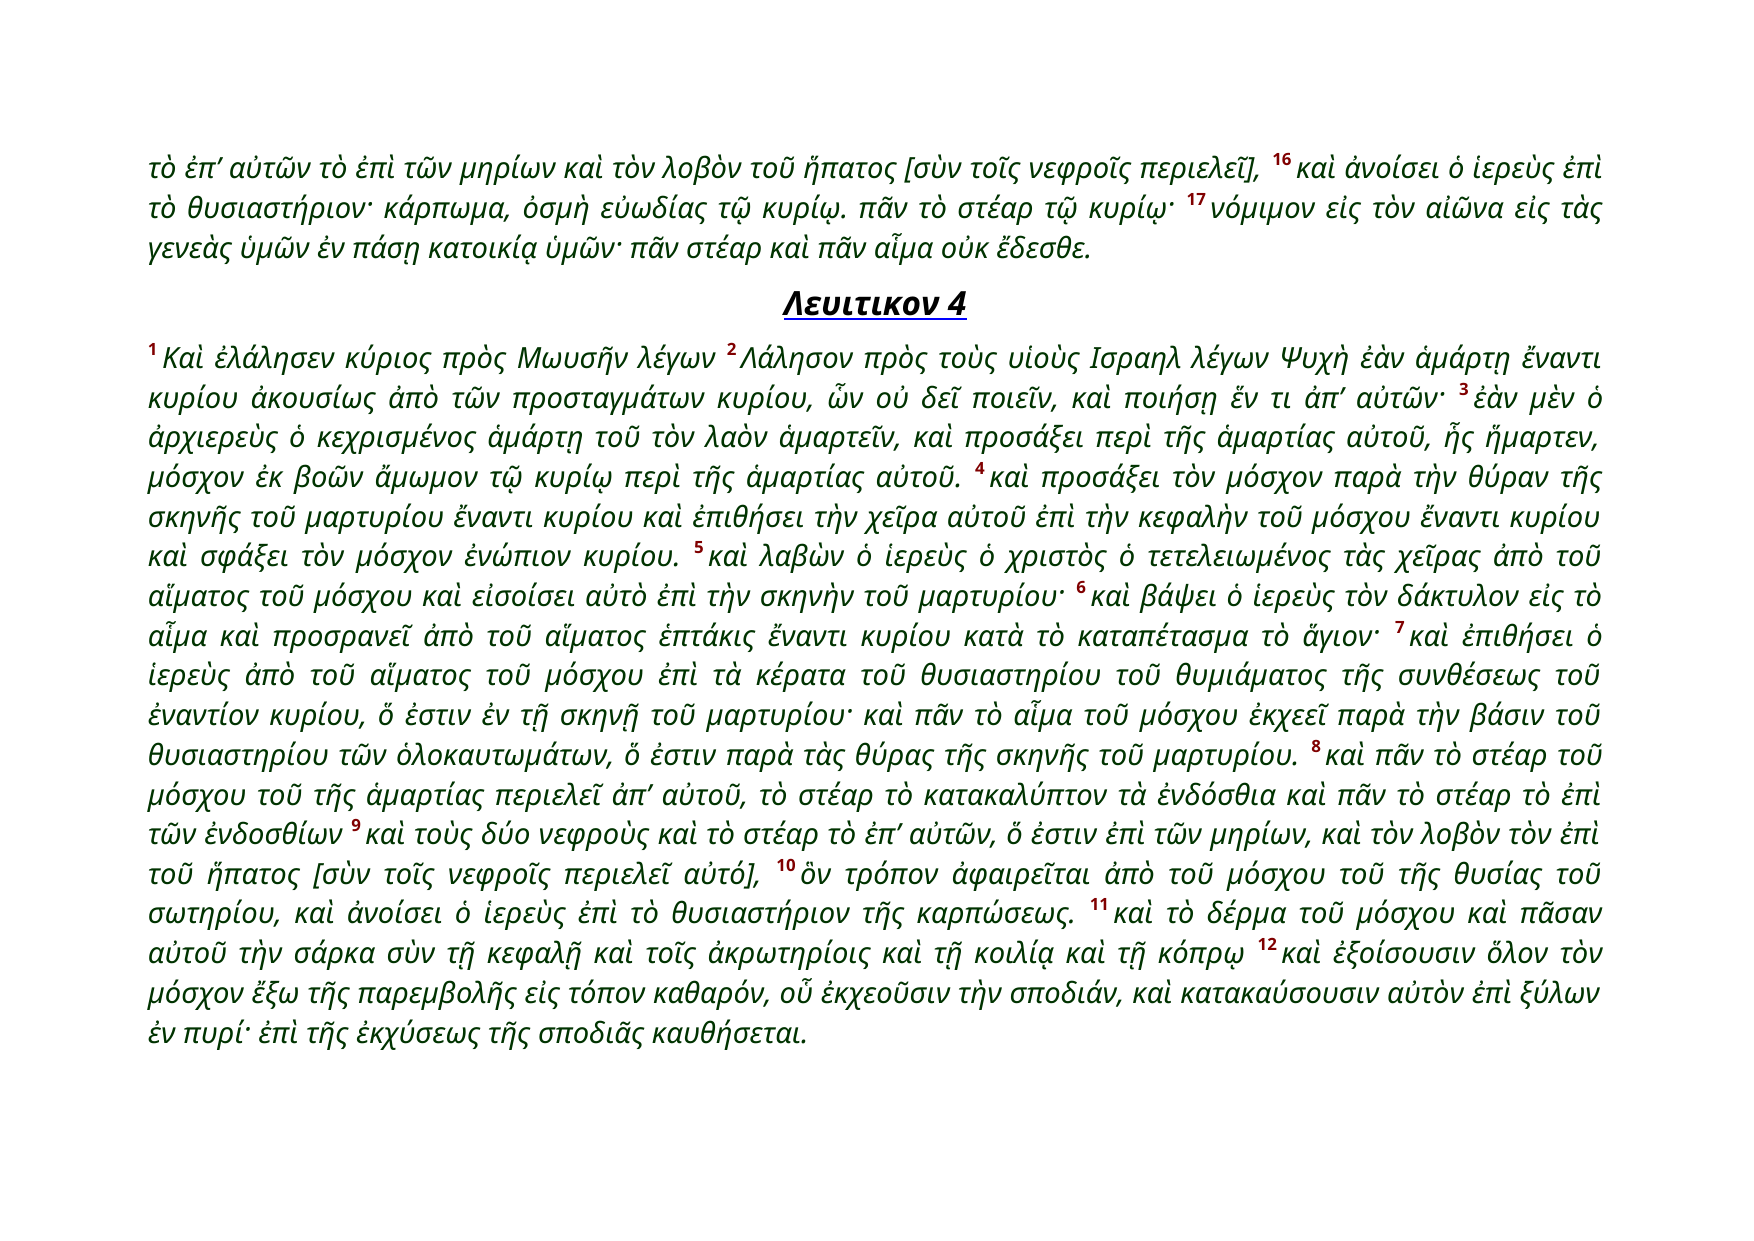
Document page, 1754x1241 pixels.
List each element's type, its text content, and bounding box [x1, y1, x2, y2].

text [148, 148, 1606, 267]
text 1 Καὶ ἐλάλησεν κύριος πρὸς Μωυσῆν λέγων 2 Λάλησον πρὸς τοὺς υἱοὺς Ισραηλ λέγων Ψυχὴ ἐὰν ἁμάρτῃ ἔναντι κυρίου ἀκουσίως ἀπὸ τῶν προσταγμάτων κυρίου, ὧν οὐ δεῖ ποιεῖν, καὶ ποιήσῃ ἕν τι ἀπ’ αὐτῶν· 3 ἐὰν μὲν ὁ ἀρχιερεὺς ὁ κεχρισμένος ἁμάρτῃ τοῦ τὸν λαὸν ἁμαρτεῖν, καὶ προσάξει περὶ τῆς ἁμαρτίας αὐτοῦ, ἧς ἥμαρτεν, μόσχον ἐκ βοῶν ἄμωμον τῷ κυρίῳ περὶ τῆς ἁμαρτίας αὐτοῦ. 4 καὶ προσάξει τὸν μόσχον παρὰ τὴν θύραν τῆς σκηνῆς τοῦ μαρτυρίου ἔναντι κυρίου καὶ ἐπιθήσει τὴν χεῖρα αὐτοῦ ἐπὶ τὴν κεφαλὴν τοῦ μόσχου ἔναντι κυρίου καὶ σφάξει τὸν μόσχον ἐνώπιον κυρίου. 5 καὶ λαβὼν ὁ ἱερεὺς ὁ χριστὸς ὁ τετελειωμένος τὰς χεῖρας ἀπὸ τοῦ αἵματος τοῦ μόσχου καὶ εἰσοίσει αὐτὸ ἐπὶ τὴν σκηνὴν τοῦ μαρτυρίου· 6 καὶ βάψει ὁ ἱερεὺς τὸν δάκτυλον εἰς τὸ αἷμα καὶ προσρανεῖ ἀπὸ τοῦ αἵματος ἑπτάκις ἔναντι κυρίου κατὰ τὸ καταπέτασμα τὸ ἅγιον· 7 καὶ ἐπιθήσει ὁ ἱερεὺς ἀπὸ τοῦ αἵματος τοῦ μόσχου ἐπὶ τὰ κέρατα τοῦ θυσιαστηρίου τοῦ θυμιάματος τῆς συνθέσεως τοῦ ἐναντίον κυρίου, ὅ ἐστιν ἐν τῇ σκηνῇ τοῦ μαρτυρίου· καὶ πᾶν τὸ αἷμα τοῦ μόσχου ἐκχεεῖ παρὰ τὴν βάσιν τοῦ θυσιαστηρίου τῶν ὁλοκαυτωμάτων, ὅ ἐστιν παρὰ τὰς θύρας τῆς σκηνῆς τοῦ μαρτυρίου. 8 καὶ πᾶν τὸ στέαρ τοῦ μόσχου τοῦ τῆς ἁμαρτίας περιελεῖ ἀπ’ αὐτοῦ, τὸ στέαρ τὸ κατακαλύπτον τὰ ἐνδόσθια καὶ πᾶν τὸ στέαρ τὸ ἐπὶ τῶν ἐνδοσθίων 9 καὶ τοὺς δύο νεφροὺς καὶ τὸ στέαρ τὸ ἐπ’ αὐτῶν, ὅ ἐστιν ἐπὶ τῶν μηρίων, καὶ τὸν λοβὸν τὸν ἐπὶ τοῦ ἥπατος [σὺν τοῖς νεφροῖς περιελεῖ αὐτό], 10 ὃν τρόπον ἀφαιρεῖται ἀπὸ τοῦ μόσχου τοῦ τῆς θυσίας τοῦ σωτηρίου, καὶ ἀνοίσει ὁ ἱερεὺς ἐπὶ τὸ θυσιαστήριον τῆς καρπώσεως. 11 καὶ τὸ δέρμα τοῦ μόσχου καὶ πᾶσαν αὐτοῦ τὴν σάρκα σὺν τῇ κεφαλῇ καὶ τοῖς ἀκρωτηρίοις καὶ τῇ κοιλίᾳ καὶ τῇ κόπρῳ 12 καὶ ἐξοίσουσιν ὅλον τὸν μόσχον ἔξω τῆς παρεμβολῆς εἰς τόπον καθαρόν, οὗ ἐκχεοῦσιν τὴν σποδιάν, καὶ κατακαύσουσιν αὐτὸν ἐπὶ ξύλων ἐν πυρί· ἐπὶ τῆς ἐκχύσεως τῆς σποδιᾶς καυθήσεται. [148, 337, 1606, 1052]
text Λευιτικον 4 [148, 279, 1606, 325]
